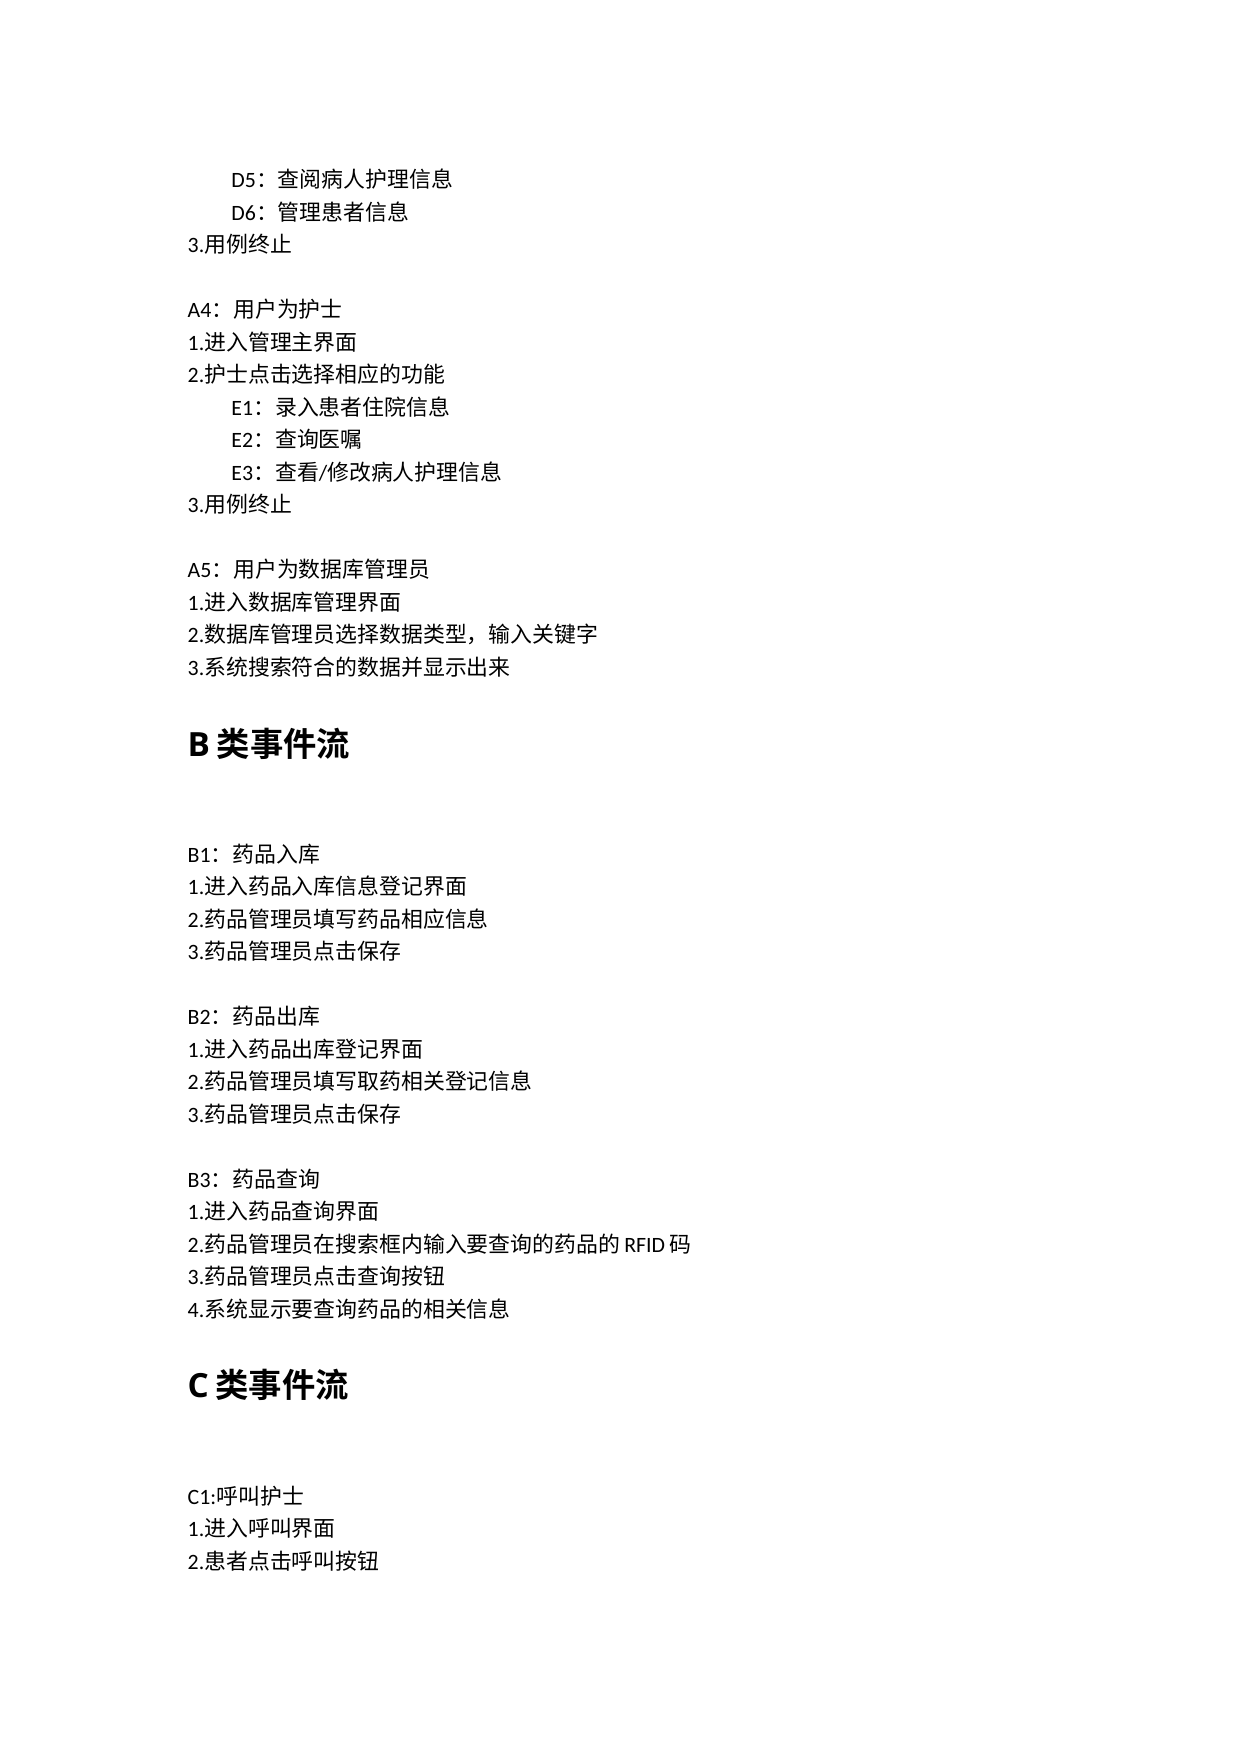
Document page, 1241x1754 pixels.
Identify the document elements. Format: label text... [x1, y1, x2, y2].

subtitle C类事件流 [187, 1351, 1053, 1416]
text D5：查阅病人护理信息 [187, 162, 1053, 194]
text 1.进入呼叫界面 [187, 1511, 1053, 1543]
text C1:呼叫护士 [187, 1478, 1053, 1511]
text D6：管理患者信息 [187, 194, 1053, 227]
text 3.药品管理员点击保存 [187, 1096, 1053, 1129]
text 1.进入数据库管理界面 [187, 584, 1053, 617]
text 2.药品管理员填写取药相关登记信息 [187, 1064, 1053, 1096]
text B2：药品出库 [187, 999, 1053, 1031]
text 4.系统显示要查询药品的相关信息 [187, 1291, 1053, 1324]
text A4：用户为护士 [187, 292, 1053, 324]
text B1：药品入库 [187, 836, 1053, 869]
text 1.进入管理主界面 [187, 324, 1053, 357]
text 1.进入药品出库登记界面 [187, 1031, 1053, 1064]
text 3.药品管理员点击保存 [187, 934, 1053, 966]
text 2.护士点击选择相应的功能 [187, 357, 1053, 389]
text E2：查询医嘱 [187, 422, 1053, 454]
text B3：药品查询 [187, 1161, 1053, 1194]
text E3：查看/修改病人护理信息 [187, 454, 1053, 487]
text 2.药品管理员在搜索框内输入要查询的药品的RFID码 [187, 1226, 1053, 1259]
text 3.药品管理员点击查询按钮 [187, 1259, 1053, 1291]
text 3.系统搜索符合的数据并显示出来 [187, 649, 1053, 682]
text E1：录入患者住院信息 [187, 389, 1053, 422]
text 3.用例终止 [187, 487, 1053, 519]
text 3.用例终止 [187, 227, 1053, 259]
text 2.药品管理员填写药品相应信息 [187, 901, 1053, 934]
text 1.进入药品入库信息登记界面 [187, 869, 1053, 901]
text 2.患者点击呼叫按钮 [187, 1543, 1053, 1576]
subtitle B类事件流 [187, 709, 1053, 774]
text 2.数据库管理员选择数据类型，输入关键字 [187, 617, 1053, 649]
text 1.进入药品查询界面 [187, 1194, 1053, 1226]
text A5：用户为数据库管理员 [187, 552, 1053, 584]
